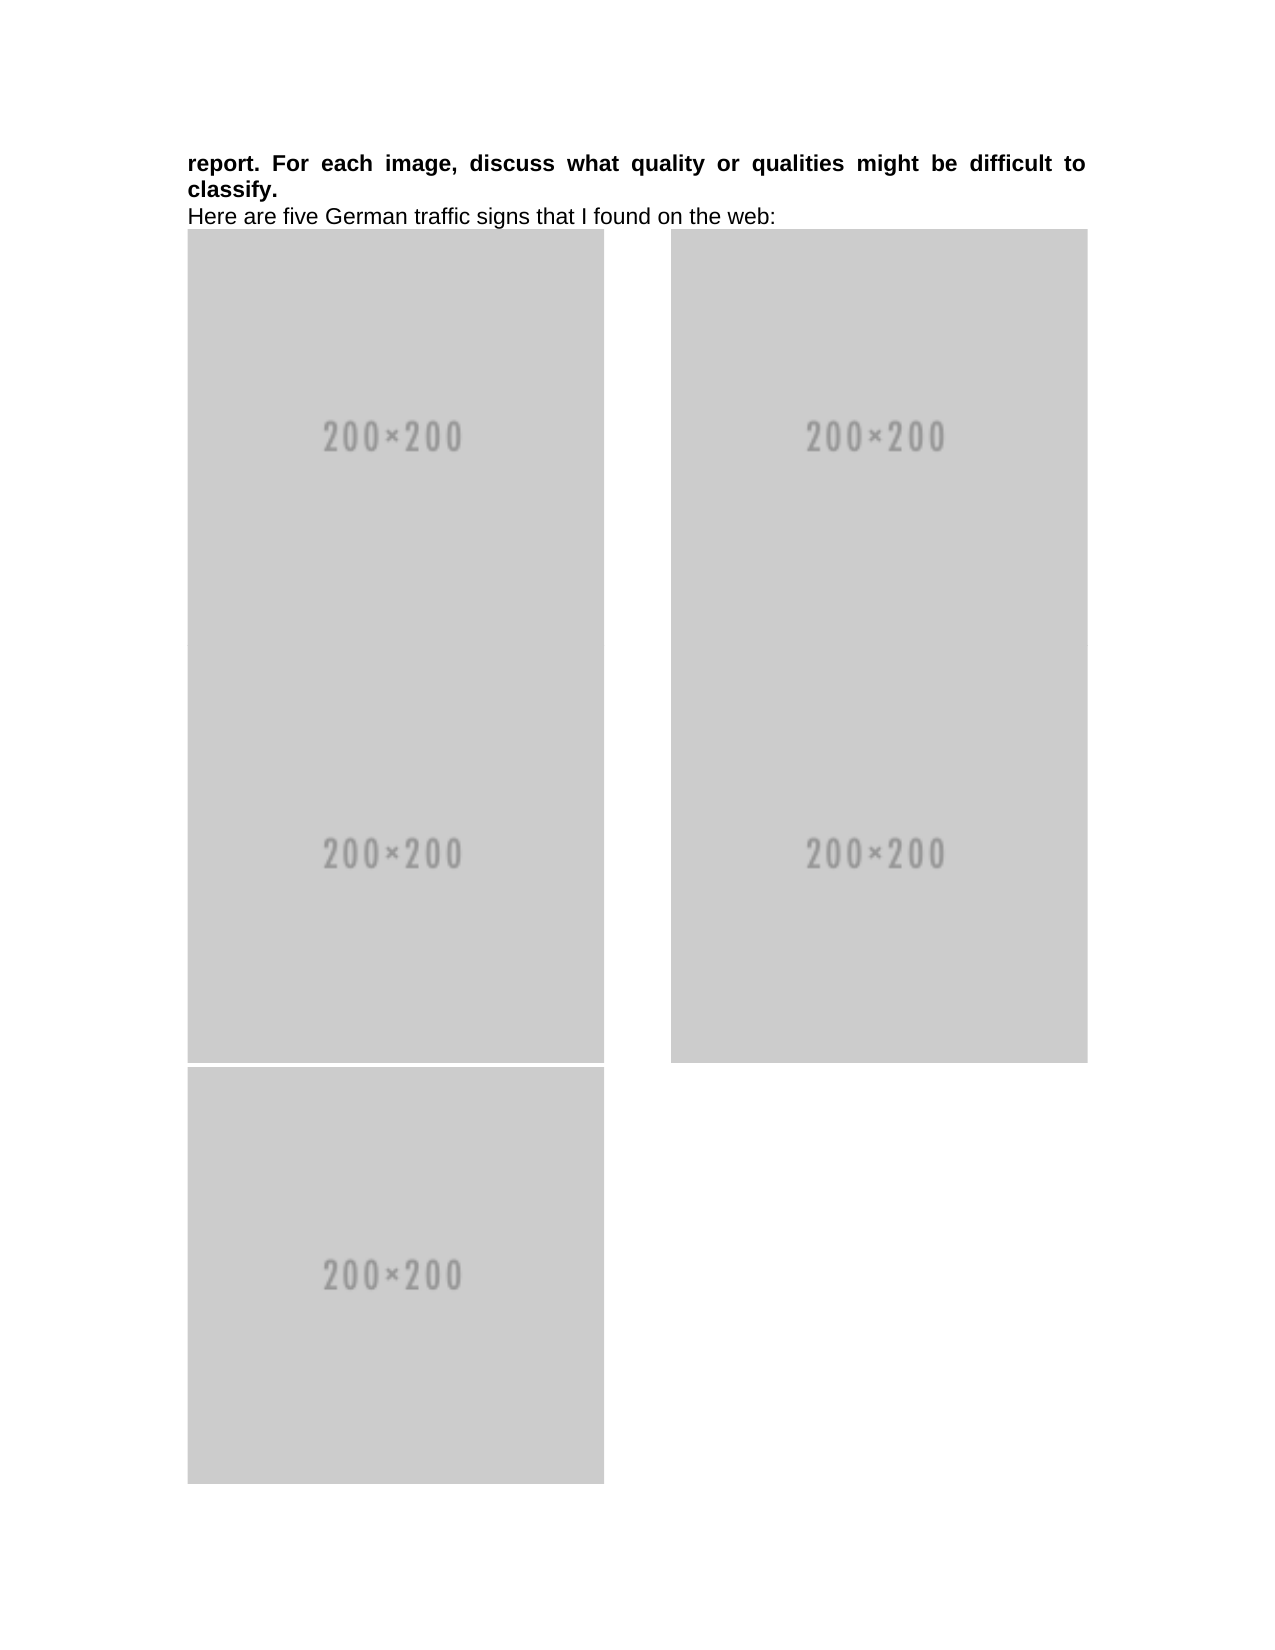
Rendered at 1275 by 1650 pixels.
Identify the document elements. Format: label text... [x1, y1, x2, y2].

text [187, 150, 1087, 203]
picture [671, 229, 1088, 1063]
text Here are five German traffic signs that I found on the web: [187, 203, 1087, 229]
picture [187, 229, 605, 1063]
picture [187, 1067, 605, 1484]
